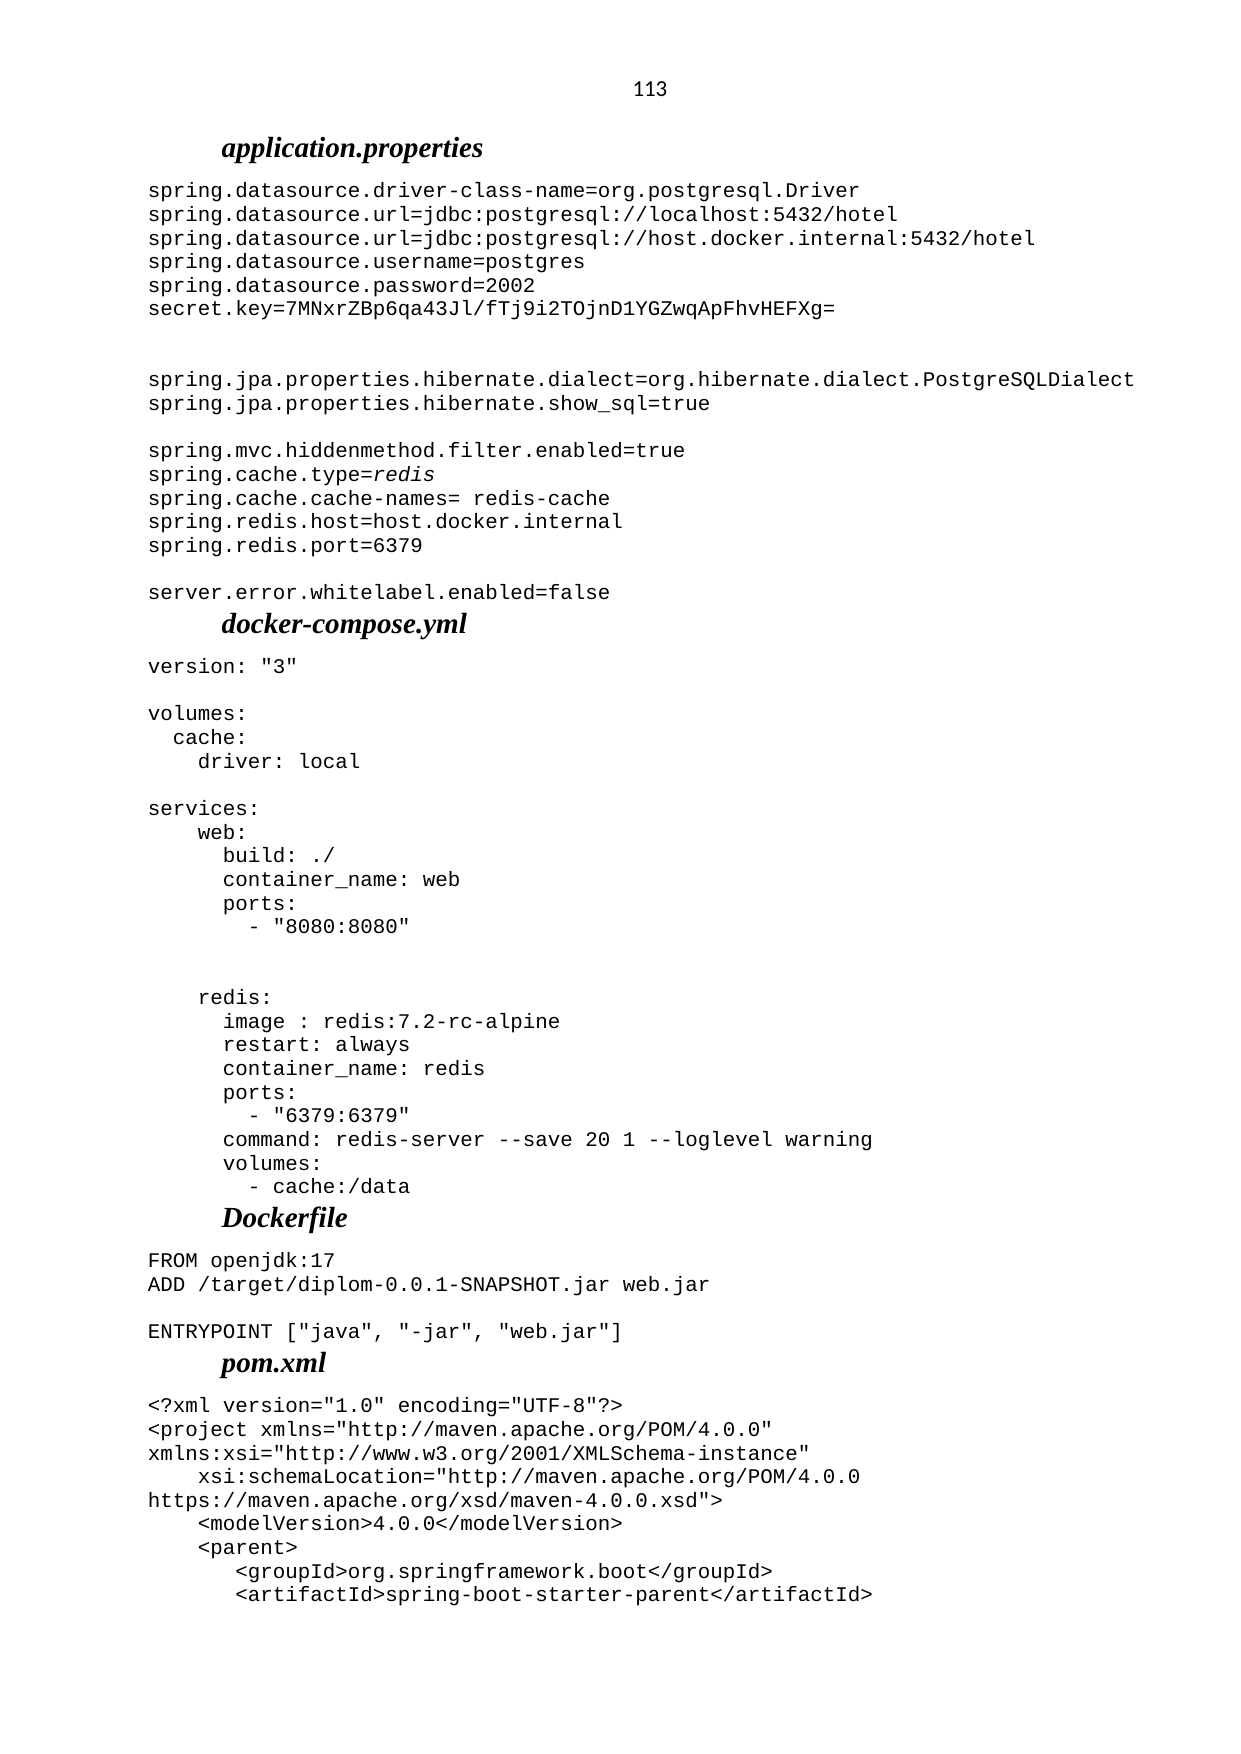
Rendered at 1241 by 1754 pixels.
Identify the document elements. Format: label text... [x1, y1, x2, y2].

text FROM openjdk:17 ADD /target/diplom-0.0.1-SNAPSHOT.jar web.jar ENTRYPOINT ["java", "-jar", "web.jar"] [148, 1250, 1152, 1345]
text docker-compose.yml [148, 606, 1152, 639]
text application.properties [148, 130, 1152, 163]
text pom.xml [148, 1345, 1152, 1378]
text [148, 1395, 1152, 1608]
text spring.datasource.driver-class-name=org.postgresql.Driver spring.datasource.url=jdbc:postgresql://localhost:5432/hotel spring.datasource.url=jdbc:postgresql://host.docker.internal:5432/hotel spring.datasource.username=postgres spring.datasource.password=2002 secret.key=7MNxrZBp6qa43Jl/fTj9i2TOjnD1YGZwqApFhvHEFXg= spring.jpa.properties.hibernate.dialect=org.hibernate.dialect.PostgreSQLDialect spring.jpa.properties.hibernate.show_sql=true spring.mvc.hiddenmethod.filter.enabled=true spring.cache.type=redis spring.cache.cache-names= redis-cache spring.redis.host=host.docker.internal spring.redis.port=6379 server.error.whitelabel.enabled=false [148, 180, 1152, 606]
text Dockerfile [148, 1200, 1152, 1233]
text version: "3" volumes: cache: driver: local services: web: build: ./ container_name: web ports: - "8080:8080" redis: image : redis:7.2-rc-alpine restart: always container_name: redis ports: - "6379:6379" command: redis-server --save 20 1 --loglevel warning volumes: - cache:/data [148, 656, 1152, 1200]
